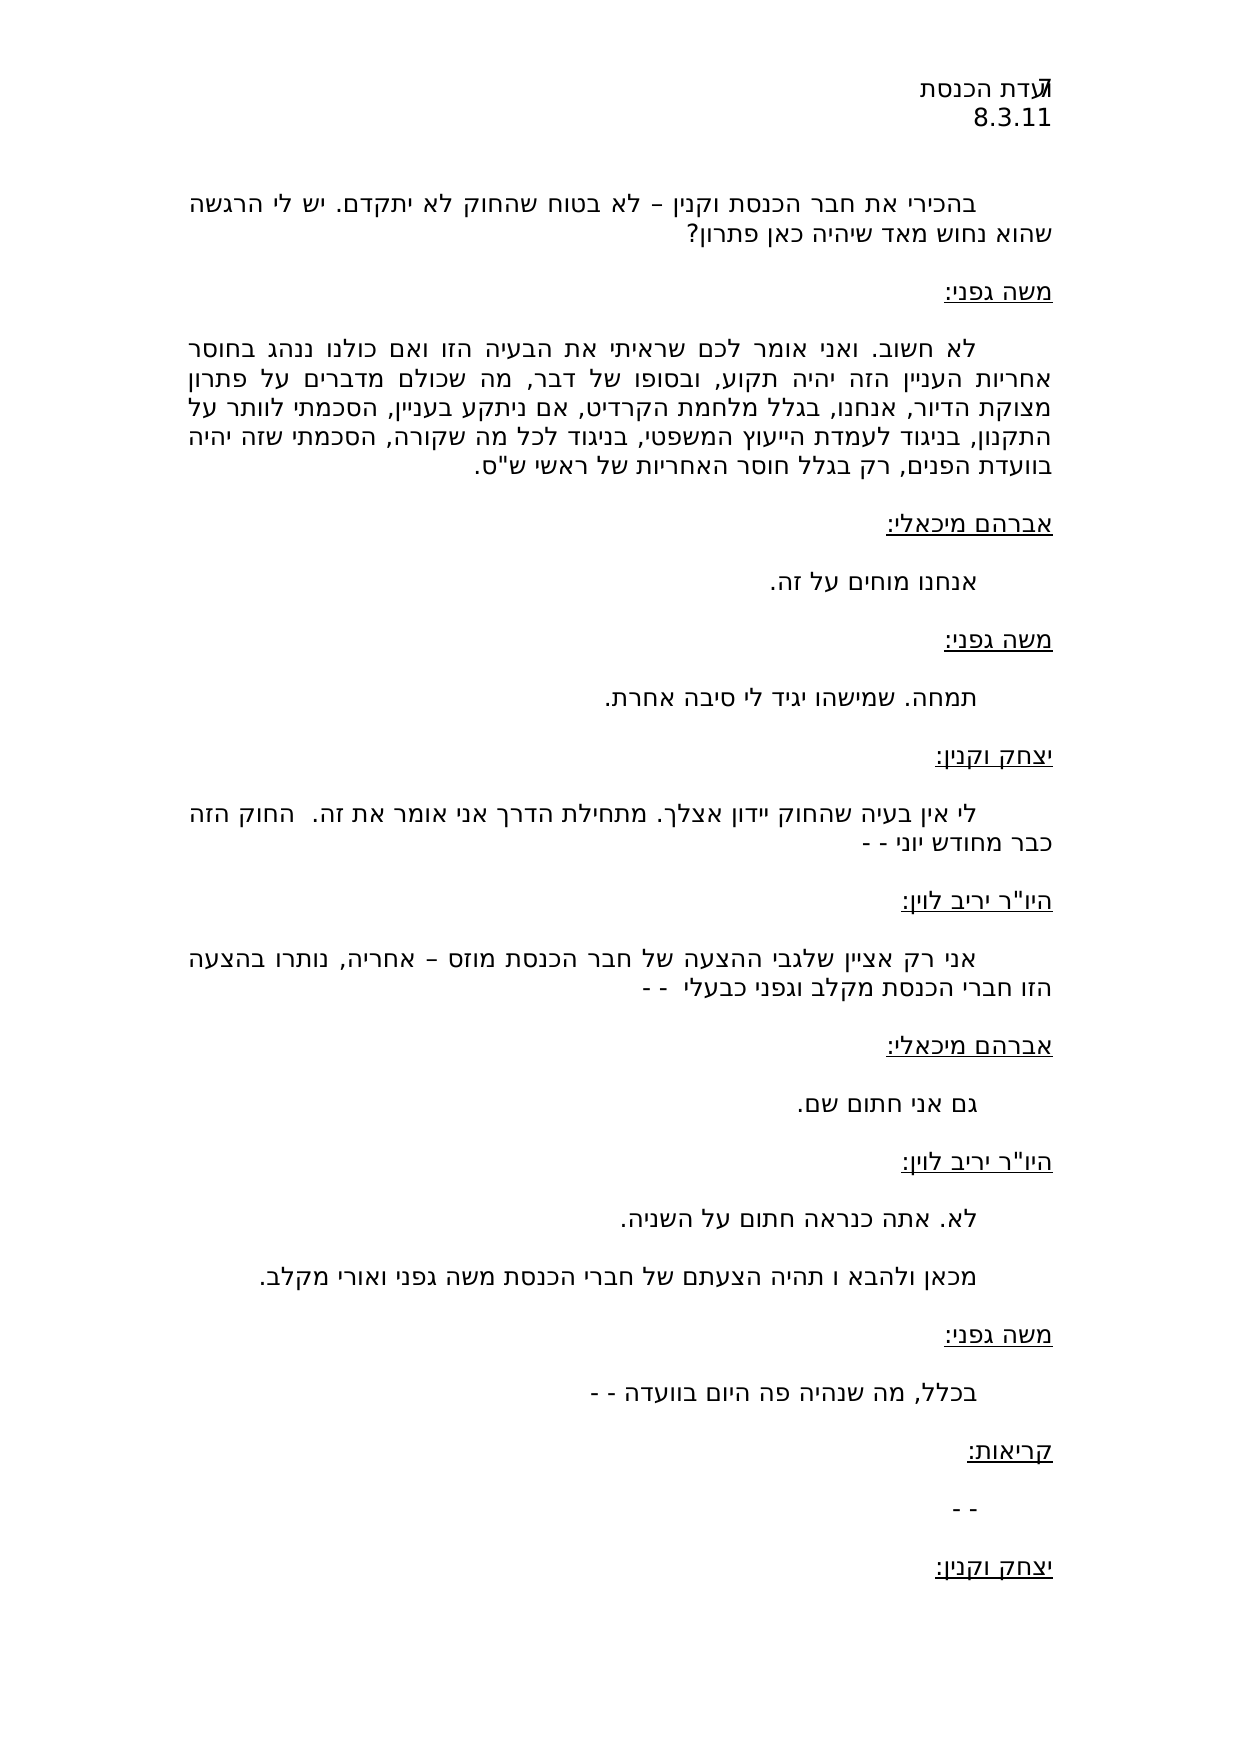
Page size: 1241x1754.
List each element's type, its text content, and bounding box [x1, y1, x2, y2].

text גם אני חתום שם. [187, 1089, 1053, 1118]
text בהכירי את חבר הכנסת וקנין – לא בטוח שהחוק לא יתקדם. יש לי הרגשה שהוא נחוש מאד שיהיה כאן פתרון? [187, 189, 1053, 248]
text אני רק אציין שלגבי ההצעה של חבר הכנסת מוזס – אחריה, נותרו בהצעה הזו חברי הכנסת מקלב וגפני כבעלי - - [187, 944, 1053, 1002]
text מכאן ולהבא ו תהיה הצעתם של חברי הכנסת משה גפני ואורי מקלב. [187, 1262, 1053, 1292]
text משה גפני: [187, 625, 1053, 654]
text משה גפני: [187, 1320, 1053, 1349]
text משה גפני: [187, 277, 1053, 306]
text אברהם מיכאלי: [187, 509, 1053, 538]
text לא. אתה כנראה חתום על השניה. [187, 1204, 1053, 1234]
text לי אין בעיה שהחוק יידון אצלך. מתחילת הדרך אני אומר את זה. החוק הזה כבר מחודש יוני - - [187, 799, 1053, 857]
text תמחה. שמישהו יגיד לי סיבה אחרת. [187, 683, 1053, 712]
text אברהם מיכאלי: [187, 1031, 1053, 1060]
text אנחנו מוחים על זה. [187, 567, 1053, 596]
text יצחק וקנין: [187, 1552, 1053, 1581]
text יצחק וקנין: [187, 741, 1053, 770]
text - - [187, 1494, 1053, 1523]
text בכלל, מה שנהיה פה היום בוועדה - - [187, 1378, 1053, 1407]
text היו"ר יריב לוין: [187, 1147, 1053, 1176]
text קריאות: [187, 1436, 1053, 1465]
text לא חשוב. ואני אומר לכם שראיתי את הבעיה הזו ואם כולנו ננהג בחוסר אחריות העניין הזה יהיה תקוע, ובסופו של דבר, מה שכולם מדברים על פתרון מצוקת הדיור, אנחנו, בגלל מלחמת הקרדיט, אם ניתקע בעניין, הסכמתי לוותר על התקנון, בניגוד לעמדת הייעוץ המשפטי, בניגוד לכל מה שקורה, הסכמתי שזה יהיה בוועדת הפנים, רק בגלל חוסר האחריות של ראשי ש"ס. [187, 334, 1053, 480]
text היו"ר יריב לוין: [187, 886, 1053, 915]
